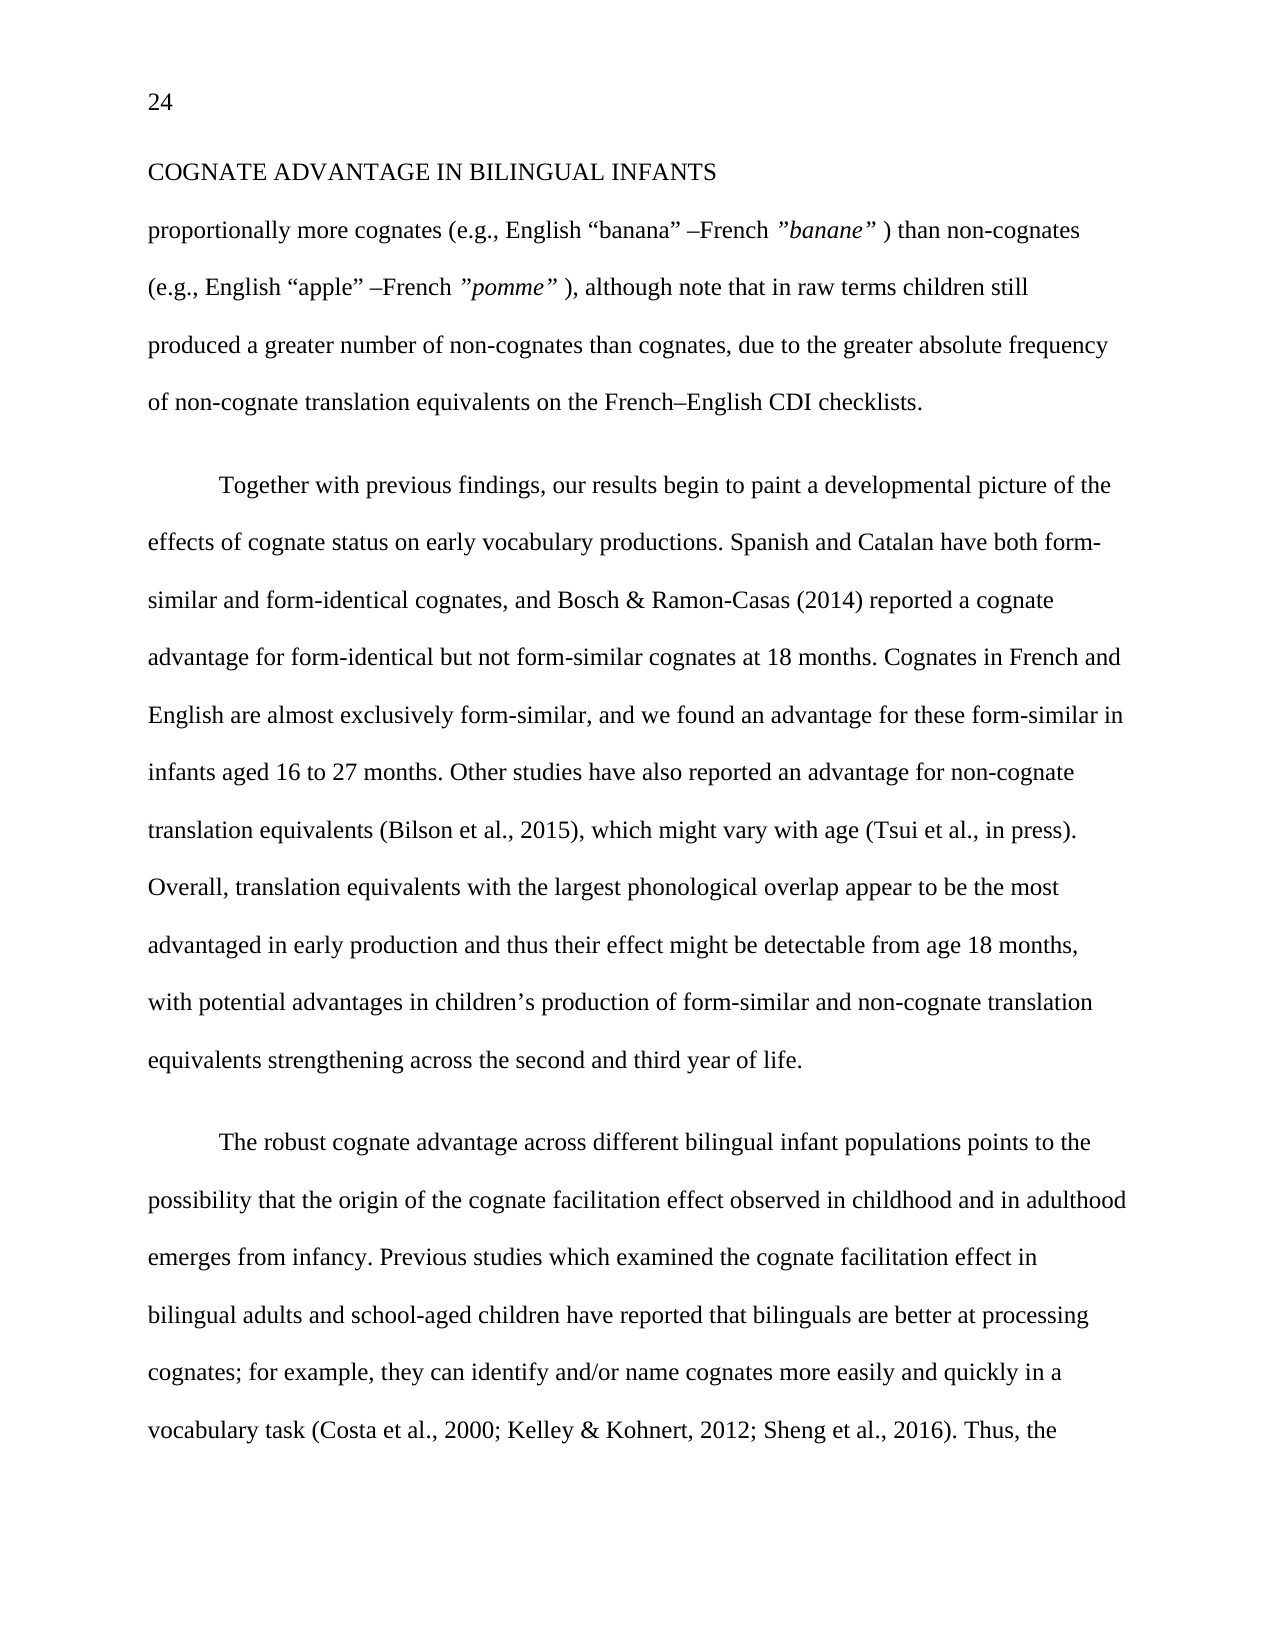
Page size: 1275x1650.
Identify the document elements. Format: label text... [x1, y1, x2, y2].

text Together with previous findings, our results begin to paint a developmental picture of the effects of cognate status on early vocabulary productions. Spanish and Catalan have both form-similar and form-identical cognates, and Bosch & Ramon-Casas (2014) reported a cognate advantage for form-identical but not form-similar cognates at 18 months. Cognates in French and English are almost exclusively form-similar, and we found an advantage for these form-similar in infants aged 16 to 27 months. Other studies have also reported an advantage for non-cognate translation equivalents (Bilson et al., 2015), which might vary with age (Tsui et al., in press). Overall, translation equivalents with the largest phonological overlap appear to be the most advantaged in early production and thus their effect might be detectable from age 18 months, with potential advantages in children’s production of form-similar and non-cognate translation equivalents strengthening across the second and third year of life. [148, 470, 1127, 1074]
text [148, 215, 1127, 416]
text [148, 1127, 1127, 1444]
